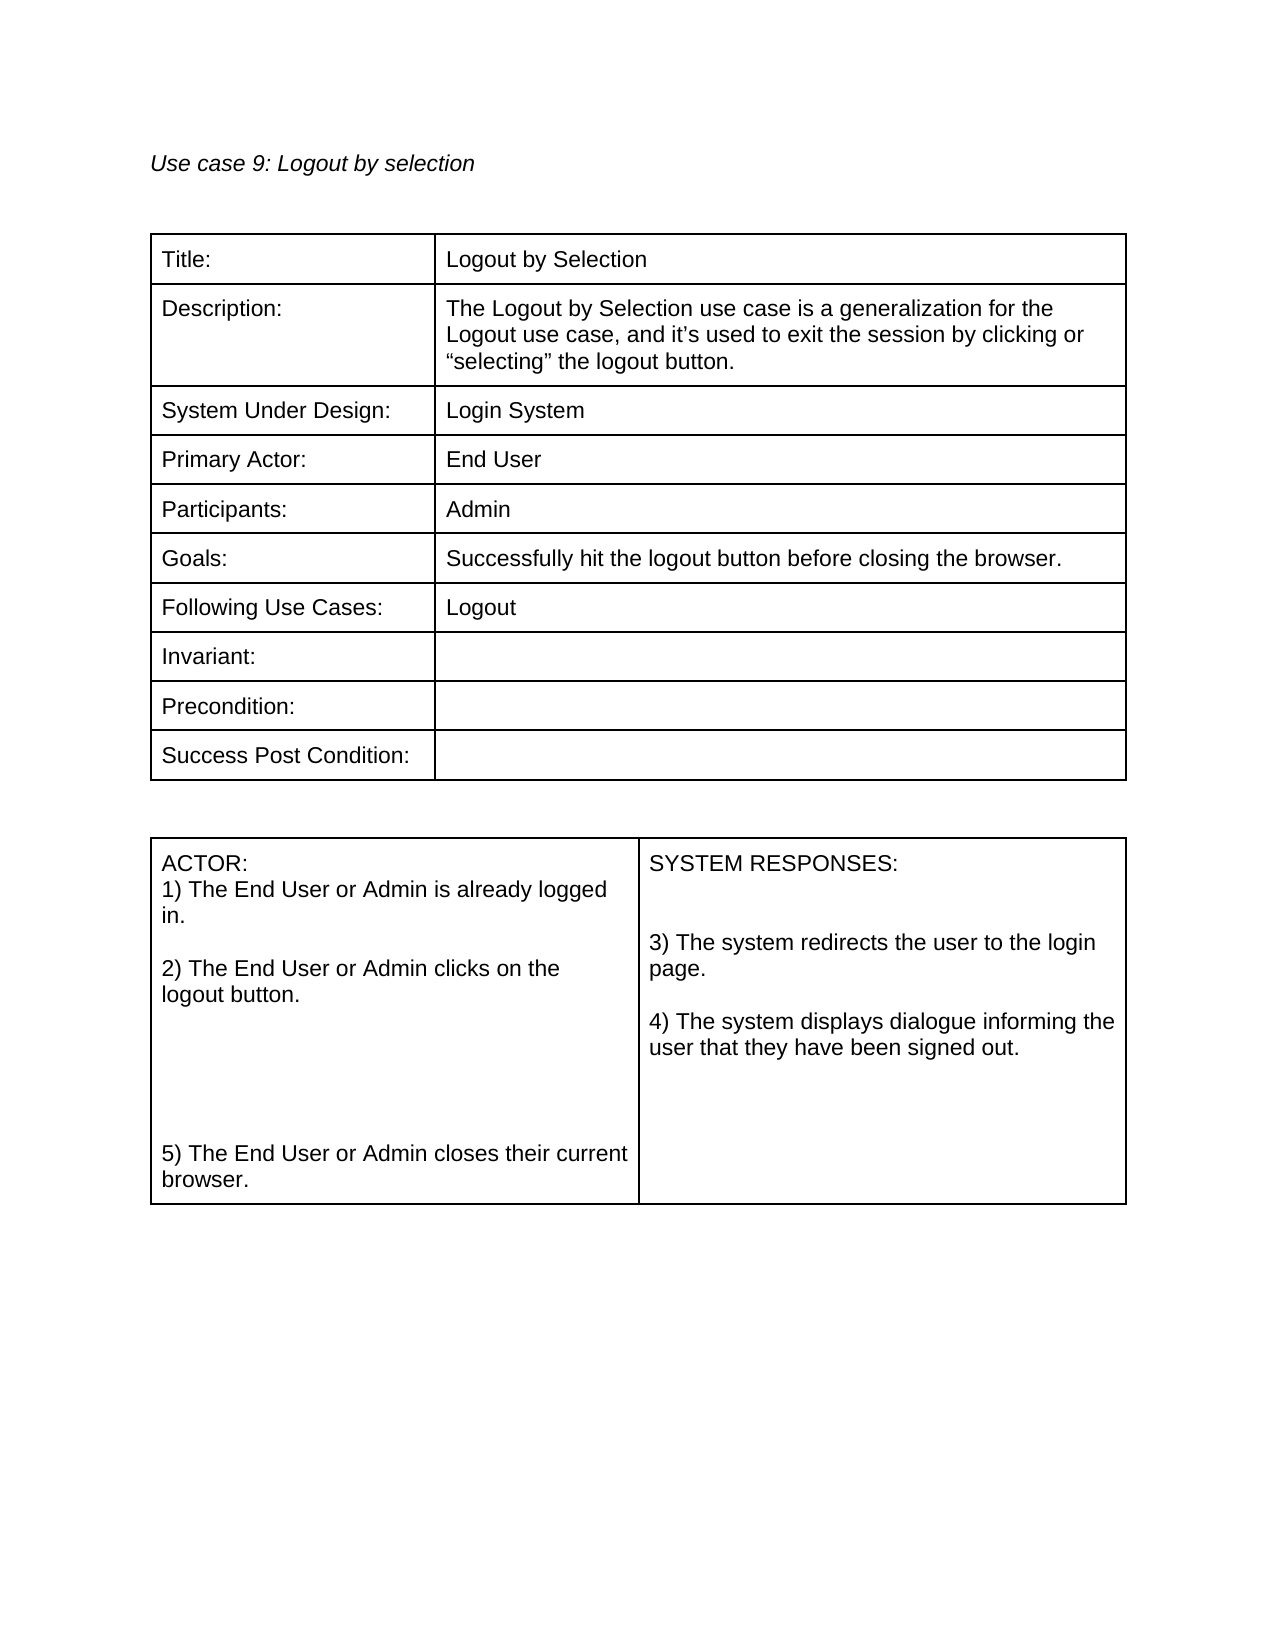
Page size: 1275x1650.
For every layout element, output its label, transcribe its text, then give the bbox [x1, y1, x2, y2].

table_cell [436, 633, 1125, 680]
table_cell Goals: [152, 534, 434, 582]
table_header Title: [152, 235, 434, 282]
table_cell System Under Design: [152, 387, 434, 434]
table_cell Successfully hit the logout button before closing the browser. [436, 534, 1125, 582]
table_cell Logout [436, 584, 1125, 631]
table_cell End User [436, 436, 1125, 483]
table_cell Success Post Condition: [152, 731, 434, 779]
table_cell Participants: [152, 485, 434, 532]
table_cell Primary Actor: [152, 436, 434, 483]
table_cell Following Use Cases: [152, 584, 434, 631]
text Use case 9: Logout by selection [150, 150, 1124, 176]
table_cell Login System [436, 387, 1125, 434]
table_header ACTOR: 1) The End User or Admin is already logged in. 2) The End User or Admin clicks on the logout button. 5) The End User or Admin closes their current browser. [152, 839, 638, 1203]
table_cell Description: [152, 285, 434, 384]
table_cell [436, 731, 1125, 779]
table_header SYSTEM RESPONSES: 3) The system redirects the user to the login page. 4) The system displays dialogue informing the user that they have been signed out. [640, 839, 1125, 1203]
table_header Logout by Selection [436, 235, 1125, 282]
table_cell Invariant: [152, 633, 434, 680]
table_cell The Logout by Selection use case is a generalization for the Logout use case, and it’s used to exit the session by clicking or “selecting” the logout button. [436, 285, 1125, 384]
table_cell Precondition: [152, 682, 434, 729]
table_cell Admin [436, 485, 1125, 532]
table_cell [436, 682, 1125, 729]
